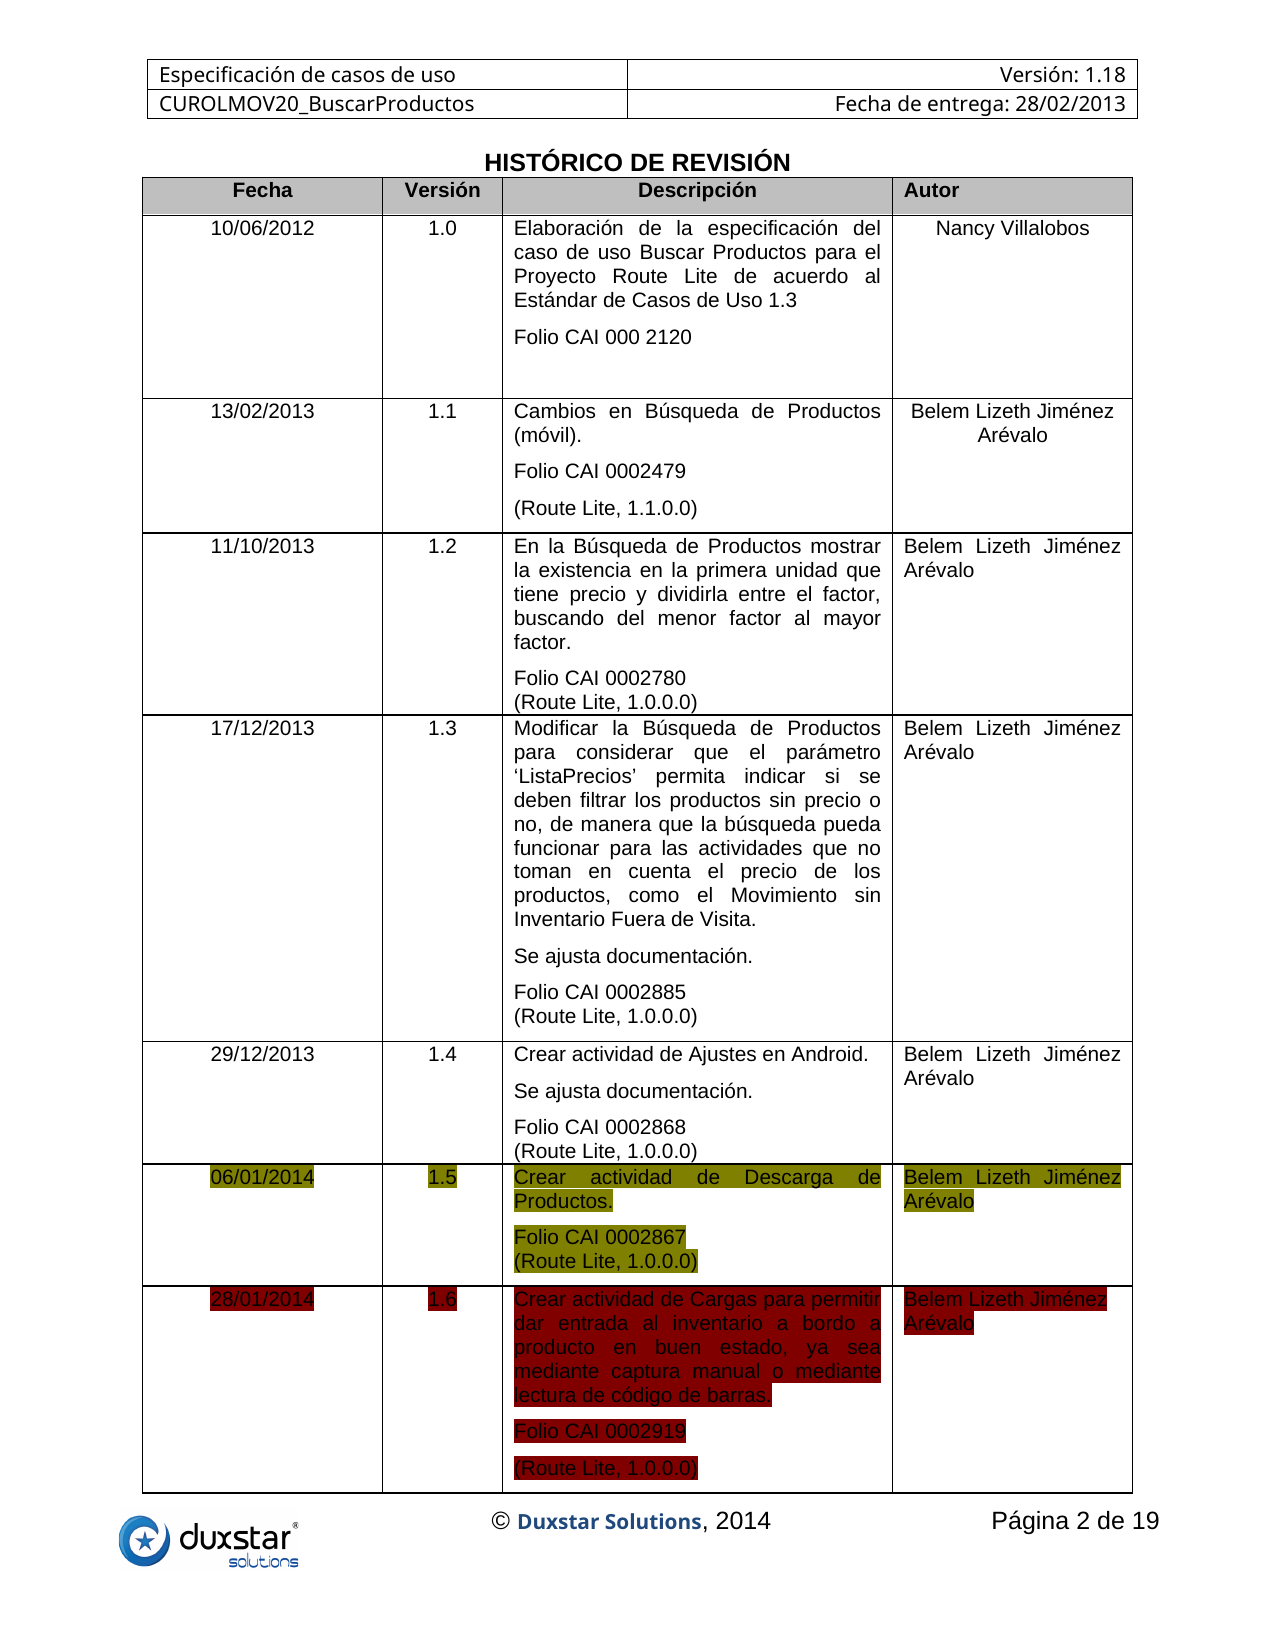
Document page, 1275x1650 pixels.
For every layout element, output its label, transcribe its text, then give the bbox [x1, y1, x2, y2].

table_cell 1.0 [383, 216, 502, 397]
table_cell 06/01/2014 [143, 1165, 382, 1285]
table_cell 1.2 [383, 534, 502, 714]
table_cell 1.6 [383, 1287, 502, 1492]
table_cell Belem Lizeth Jiménez Arévalo [893, 534, 1132, 714]
table_cell 1.3 [383, 716, 502, 1041]
table_cell 1.4 [383, 1042, 502, 1163]
table_cell Belem Lizeth Jiménez Arévalo [893, 1165, 1132, 1285]
table_cell 1.1 [383, 399, 502, 532]
table_cell En la Búsqueda de Productos mostrar la existencia en la primera unidad que tiene precio y dividirla entre el factor, buscando del menor factor al mayor factor. Folio CAI 0002780 (Route Lite, 1.0.0.0) [503, 534, 892, 714]
table_cell Belem Lizeth Jiménez Arévalo [893, 1287, 1132, 1492]
table_cell Belem Lizeth Jiménez Arévalo [893, 1042, 1132, 1163]
table_cell 17/12/2013 [143, 716, 382, 1041]
table_cell Crear actividad de Cargas para permitir dar entrada al inventario a bordo a producto en buen estado, ya sea mediante captura manual o mediante lectura de código de barras. Folio CAI 0002919 (Route Lite, 1.0.0.0) [503, 1287, 892, 1492]
table_cell Nancy Villalobos [893, 216, 1132, 397]
table_cell Crear actividad de Descarga de Productos. Folio CAI 0002867 (Route Lite, 1.0.0.0) [503, 1165, 892, 1285]
table_cell 29/12/2013 [143, 1042, 382, 1163]
table_header Fecha [143, 178, 382, 214]
table_cell Cambios en Búsqueda de Productos (móvil). Folio CAI 0002479 (Route Lite, 1.1.0.0) [503, 399, 892, 532]
table_cell Belem Lizeth Jiménez Arévalo [893, 716, 1132, 1041]
table_cell 10/06/2012 [143, 216, 382, 397]
text HISTÓRICO DE REVISIÓN [118, 148, 1157, 177]
table_header Versión [383, 178, 502, 214]
table_cell Elaboración de la especificación del caso de uso Buscar Productos para el Proyecto Route Lite de acuerdo al Estándar de Casos de Uso 1.3 Folio CAI 000 2120 [503, 216, 892, 397]
table_cell 28/01/2014 [143, 1287, 382, 1492]
table_cell 11/10/2013 [143, 534, 382, 714]
table_cell Belem Lizeth Jiménez Arévalo [893, 399, 1132, 532]
table_cell Crear actividad de Ajustes en Android. Se ajusta documentación. Folio CAI 0002868 (Route Lite, 1.0.0.0) [503, 1042, 892, 1163]
table_cell 13/02/2013 [143, 399, 382, 532]
table_header Descripción [503, 178, 892, 214]
table_cell Modificar la Búsqueda de Productos para considerar que el parámetro ‘ListaPrecios’ permita indicar si se deben filtrar los productos sin precio o no, de manera que la búsqueda pueda funcionar para las actividades que no toman en cuenta el precio de los productos, como el Movimiento sin Inventario Fuera de Visita. Se ajusta documentación. Folio CAI 0002885 (Route Lite, 1.0.0.0) [503, 716, 892, 1041]
picture [118, 1506, 299, 1571]
table_cell 1.5 [383, 1165, 502, 1285]
table_header Autor [893, 178, 1132, 214]
